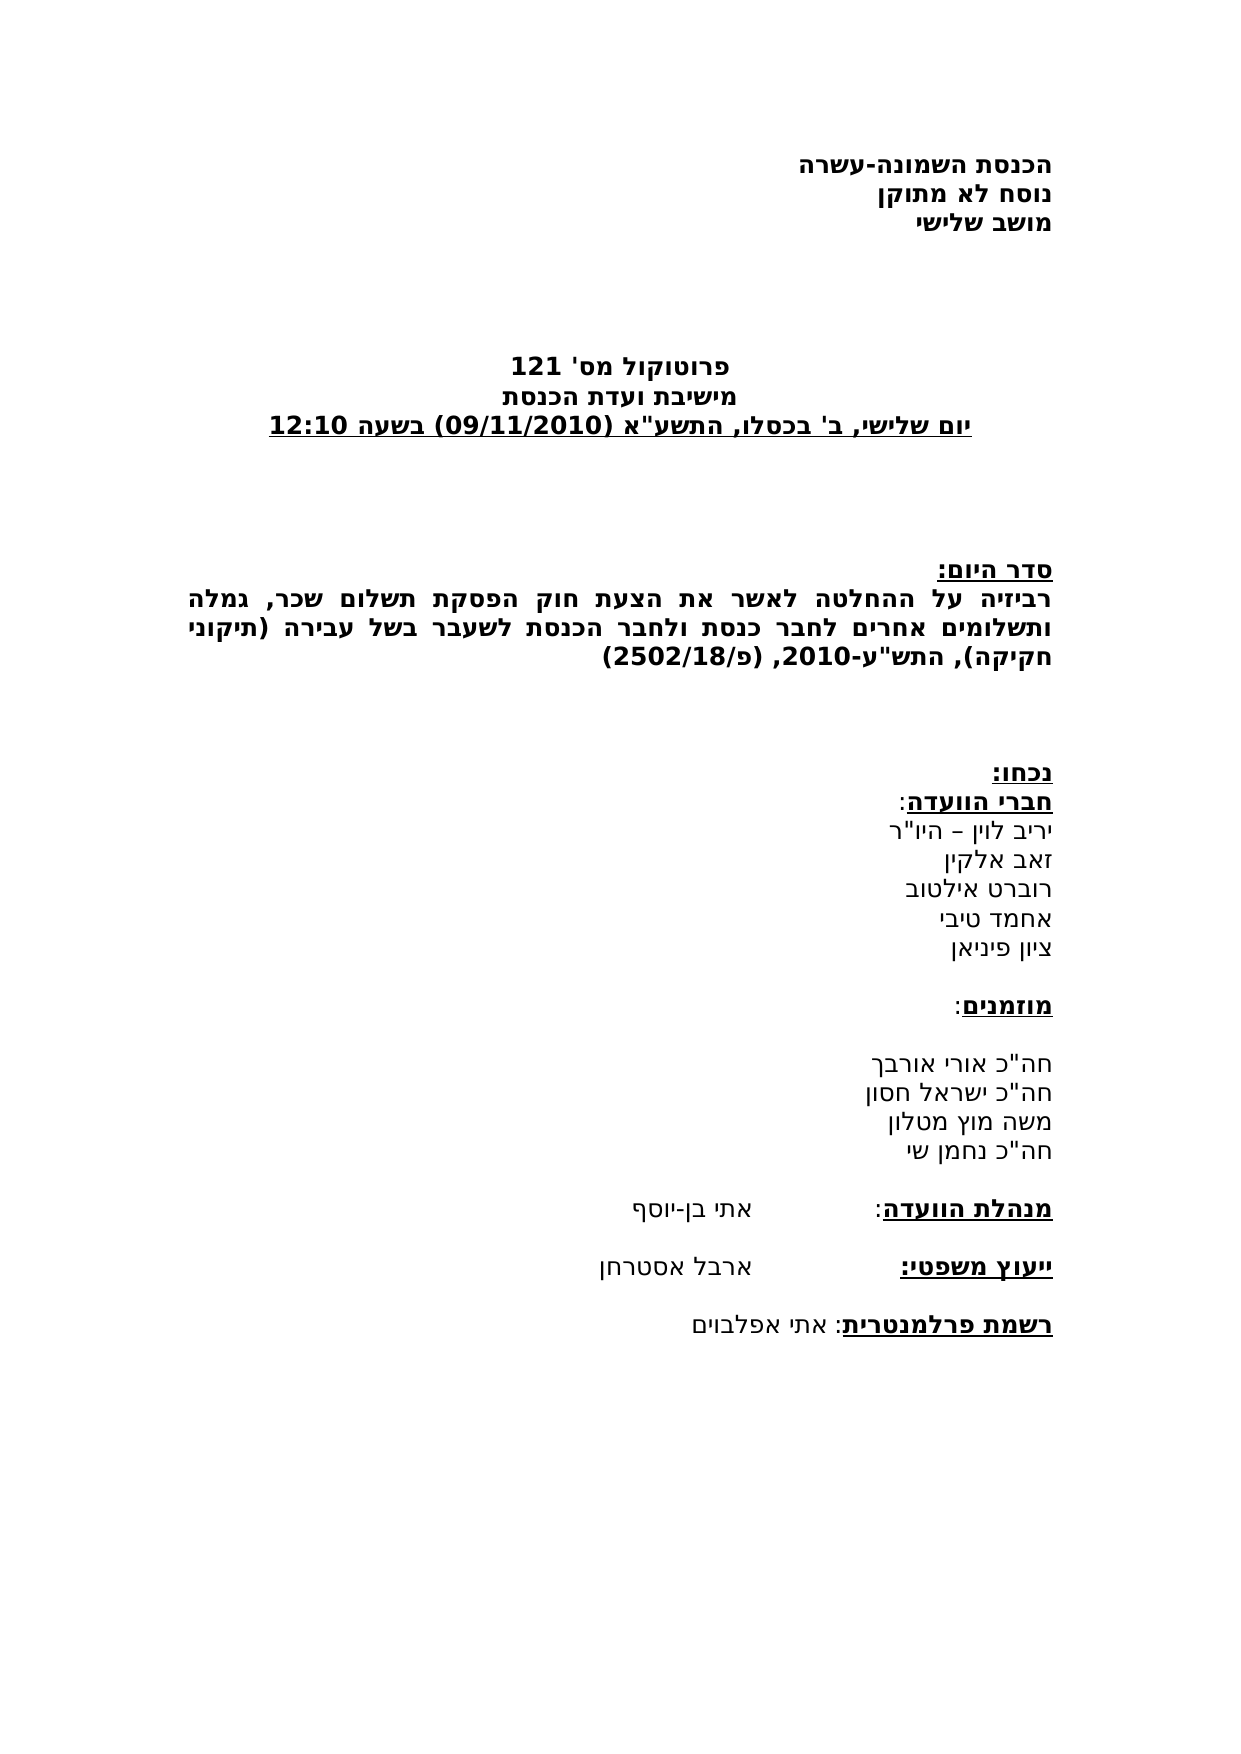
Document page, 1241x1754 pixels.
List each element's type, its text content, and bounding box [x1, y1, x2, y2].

text רוברט אילטוב [187, 874, 1053, 904]
text נכחו: [187, 758, 1053, 787]
text חברי הוועדה: [187, 787, 1053, 816]
text סדר היום: [187, 555, 1053, 584]
text אחמד טיבי [187, 904, 1053, 933]
text ציון פיניאן [187, 933, 1053, 962]
text ייעוץ משפטי: ארבל אסטרחן [187, 1252, 1053, 1281]
text משה מוץ מטלון [187, 1107, 1053, 1136]
text יום שלישי, ב' בכסלו, התשע"א (09/11/2010) בשעה 12:10 [187, 411, 1053, 440]
text יריב לוין – היו"ר [187, 816, 1053, 845]
text זאב אלקין [187, 845, 1053, 874]
text חה"כ אורי אורבך [187, 1049, 1053, 1078]
text מוזמנים: [187, 991, 1053, 1020]
text מושב שלישי [187, 208, 1053, 237]
text מנהלת הוועדה: אתי בן-יוסף [187, 1194, 1053, 1223]
text חה"כ ישראל חסון [187, 1078, 1053, 1107]
text פרוטוקול מס' 121 [187, 352, 1053, 382]
text הכנסת השמונה-עשרה נוסח לא מתוקן [187, 150, 1053, 208]
text רביזיה על ההחלטה לאשר את הצעת חוק הפסקת תשלום שכר, גמלה ותשלומים אחרים לחבר כנסת ולחבר הכנסת לשעבר בשל עבירה (תיקוני חקיקה), התש"ע-2010, (פ/2502/18) [187, 584, 1053, 672]
text רשמת פרלמנטרית: אתי אפלבוים [187, 1310, 1053, 1339]
text חה"כ נחמן שי [187, 1136, 1053, 1165]
text מישיבת ועדת הכנסת [187, 382, 1053, 411]
